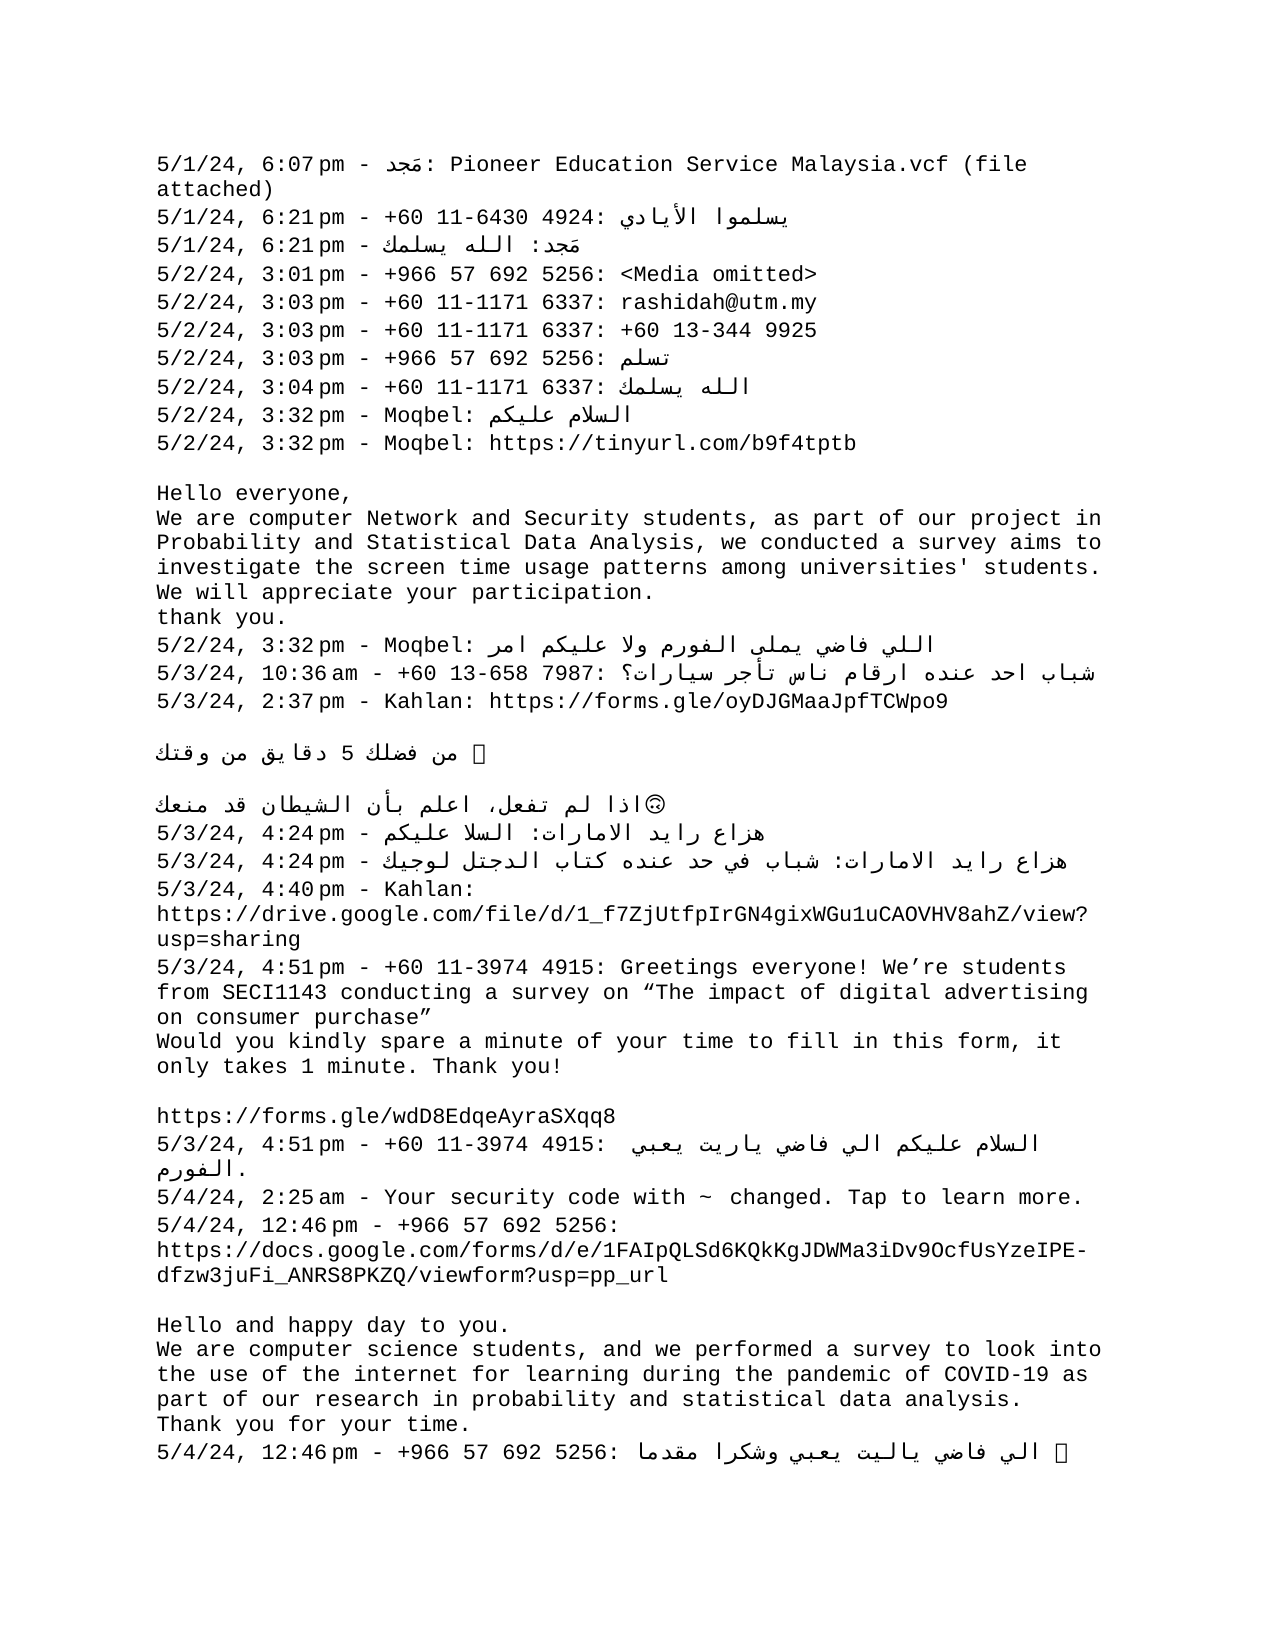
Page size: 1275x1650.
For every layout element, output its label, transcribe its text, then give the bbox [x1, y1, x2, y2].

text 5/3/24, 2:37 pm - Kahlan: https://forms.gle/oyDJGMaaJpfTCWpo9 [156, 687, 1118, 715]
text We will appreciate your participation. [156, 581, 1118, 606]
text 5/3/24, 4:24 pm - هزاع رايد الامارات: السلا عليكم [156, 819, 1118, 847]
text 5/2/24, 3:01 pm - +966 57 692 5256: <Media omitted> [156, 259, 1118, 288]
text 5/1/24, 6:21 pm - مَجد: الله يسلمك [156, 231, 1118, 259]
text Hello and happy day to you. [156, 1314, 1118, 1338]
text 5/1/24, 6:21 pm - +60 11-6430 4924: يسلموا الأيادي [156, 203, 1118, 231]
text We are computer Network and Security students, as part of our project in Probability and Statistical Data Analysis, we conducted a survey aims to investigate the screen time usage patterns among universities' students. [156, 507, 1118, 581]
text 5/2/24, 3:03 pm - +60 11-1171 6337: +60 13-344 9925 [156, 316, 1118, 344]
text 5/2/24, 3:32 pm - Moqbel: https://tinyurl.com/b9f4tptb [156, 429, 1118, 457]
text اذا لم تفعل، اعلم بأن الشيطان قد منعك🙃 [156, 792, 1118, 819]
text thank you. [156, 606, 1118, 631]
text Thank you for your time. [156, 1413, 1118, 1438]
text 5/4/24, 12:46 pm - +966 57 692 5256: الي فاضي ياليت يعبي وشكرا مقدما 🌹 [156, 1438, 1118, 1466]
text Hello everyone, [156, 482, 1118, 507]
text 5/2/24, 3:32 pm - Moqbel: السلام عليكم [156, 401, 1118, 429]
text 5/1/24, 6:07 pm - مَجد: Pioneer Education Service Malaysia.vcf (file attached) [156, 150, 1118, 203]
text 5/2/24, 3:03 pm - +966 57 692 5256: تسلم [156, 344, 1118, 372]
text 5/3/24, 4:24 pm - هزاع رايد الامارات: شباب في حد عنده كتاب الدجتل لوجيك [156, 847, 1118, 875]
text من فضلك 5 دقايق من وقتك 🙏 [156, 740, 1118, 767]
text 5/3/24, 10:36 am - +60 13-658 7987: شباب احد عنده ارقام ناس تأجر سيارات؟ [156, 659, 1118, 687]
text 5/3/24, 4:51 pm - +60 11-3974 4915: Greetings everyone! We’re students from SECI1143 conducting a survey on “The impact of digital advertising on consumer purchase” [156, 953, 1118, 1031]
text We are computer science students, and we performed a survey to look into the use of the internet for learning during the pandemic of COVID-19 as part of our research in probability and statistical data analysis. [156, 1338, 1118, 1413]
text 5/2/24, 3:04 pm - +60 11-1171 6337: الله يسلمك [156, 372, 1118, 401]
text 5/3/24, 4:51 pm - +60 11-3974 4915: السلام عليكم الي فاضي ياريت يعبي الفورم. [156, 1130, 1118, 1183]
text Would you kindly spare a minute of your time to fill in this form, it only takes 1 minute. Thank you! [156, 1031, 1118, 1080]
text 5/4/24, 2:25 am - Your security code with ~ ‎ changed. Tap to learn more. [156, 1183, 1118, 1211]
text 5/2/24, 3:32 pm - Moqbel: اللي فاضي يملى الفورم ولا عليكم امر [156, 631, 1118, 659]
text https://forms.gle/wdD8EdqeAyraSXqq8 [156, 1105, 1118, 1130]
text 5/2/24, 3:03 pm - +60 11-1171 6337: rashidah@utm.my [156, 288, 1118, 316]
text 5/4/24, 12:46 pm - +966 57 692 5256: https://docs.google.com/forms/d/e/1FAIpQLSd6KQkKgJDWMa3iDv9OcfUsYzeIPE-dfzw3juFi_ANRS8PKZQ/viewform?usp=pp_url [156, 1211, 1118, 1289]
text 5/3/24, 4:40 pm - Kahlan: https://drive.google.com/file/d/1_f7ZjUtfpIrGN4gixWGu1uCAOVHV8ahZ/view?usp=sharing [156, 875, 1118, 953]
